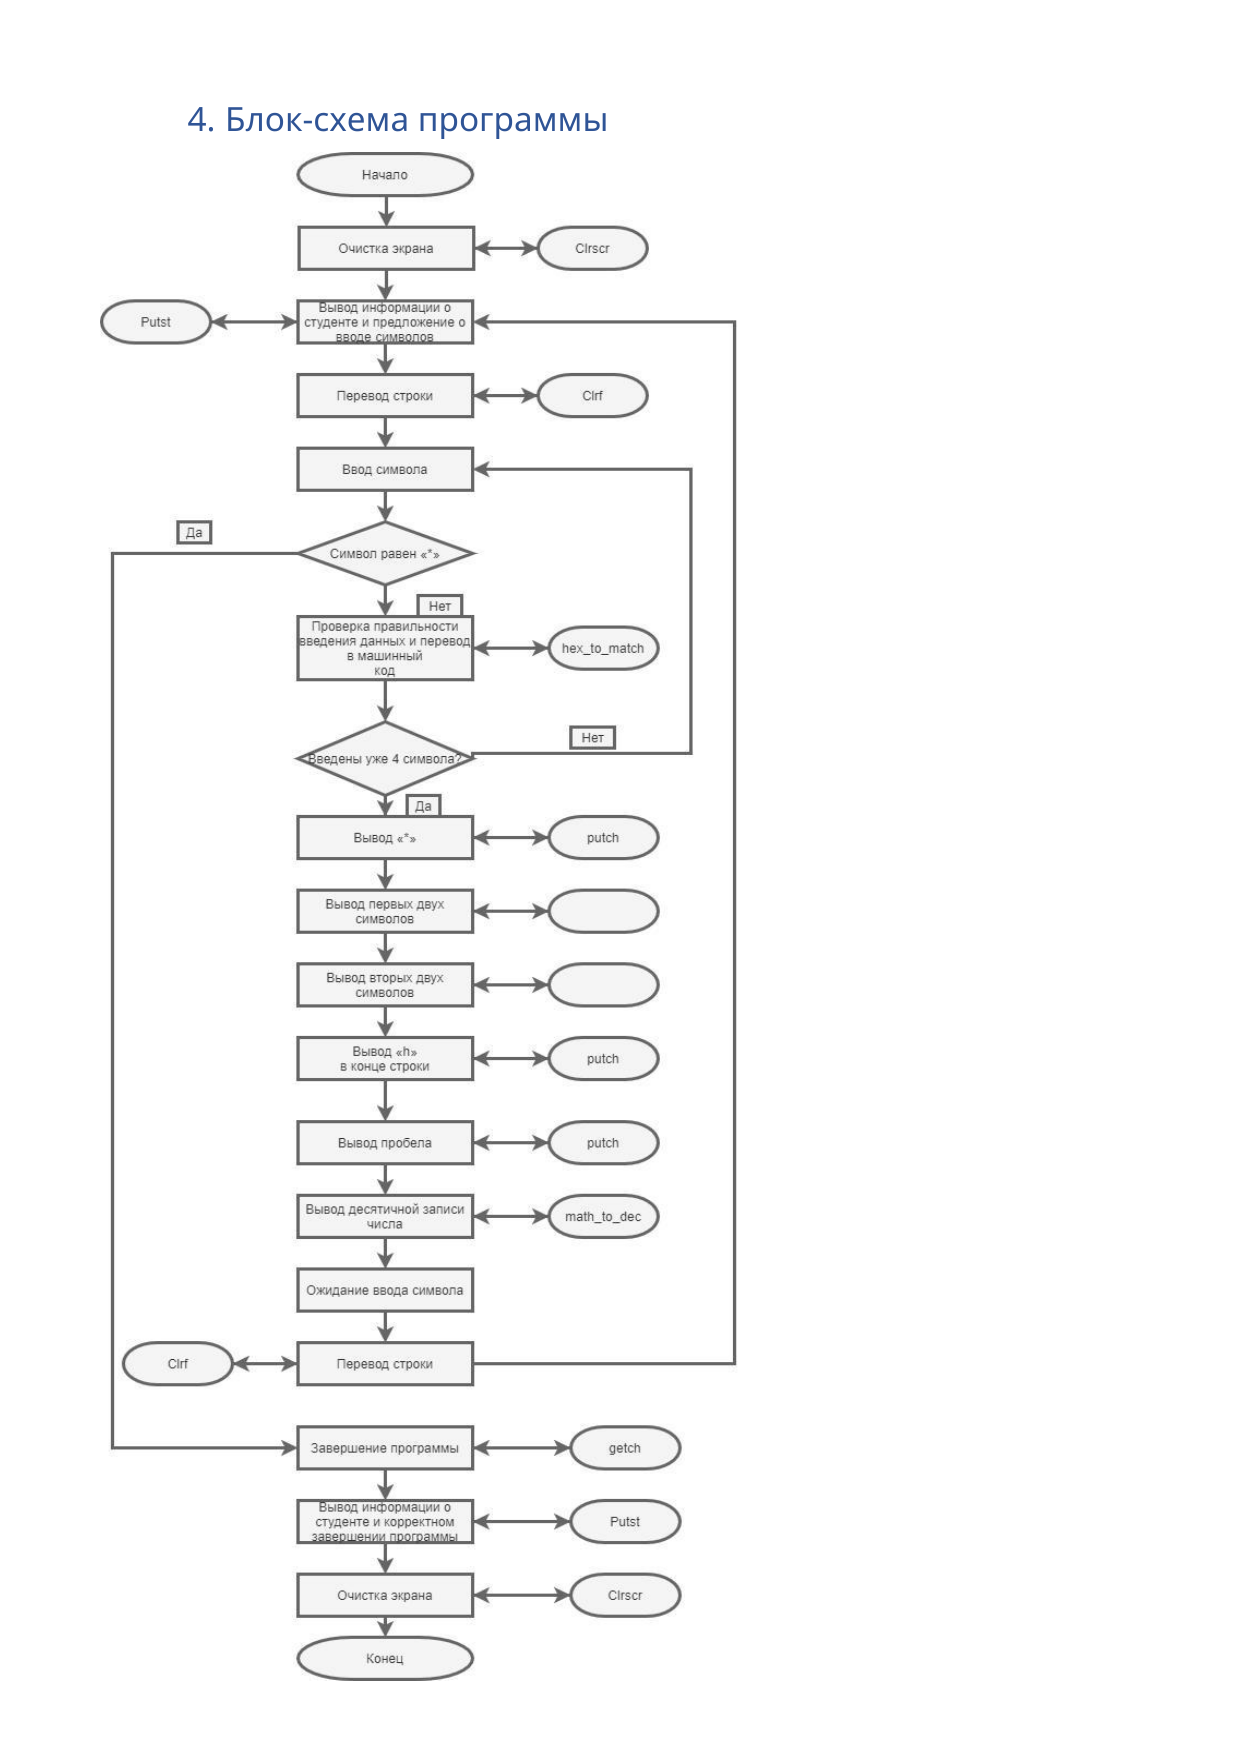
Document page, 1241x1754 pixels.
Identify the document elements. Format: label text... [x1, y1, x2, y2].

picture [100, 152, 745, 1681]
subtitle Блок-схема программы [187, 96, 1090, 141]
